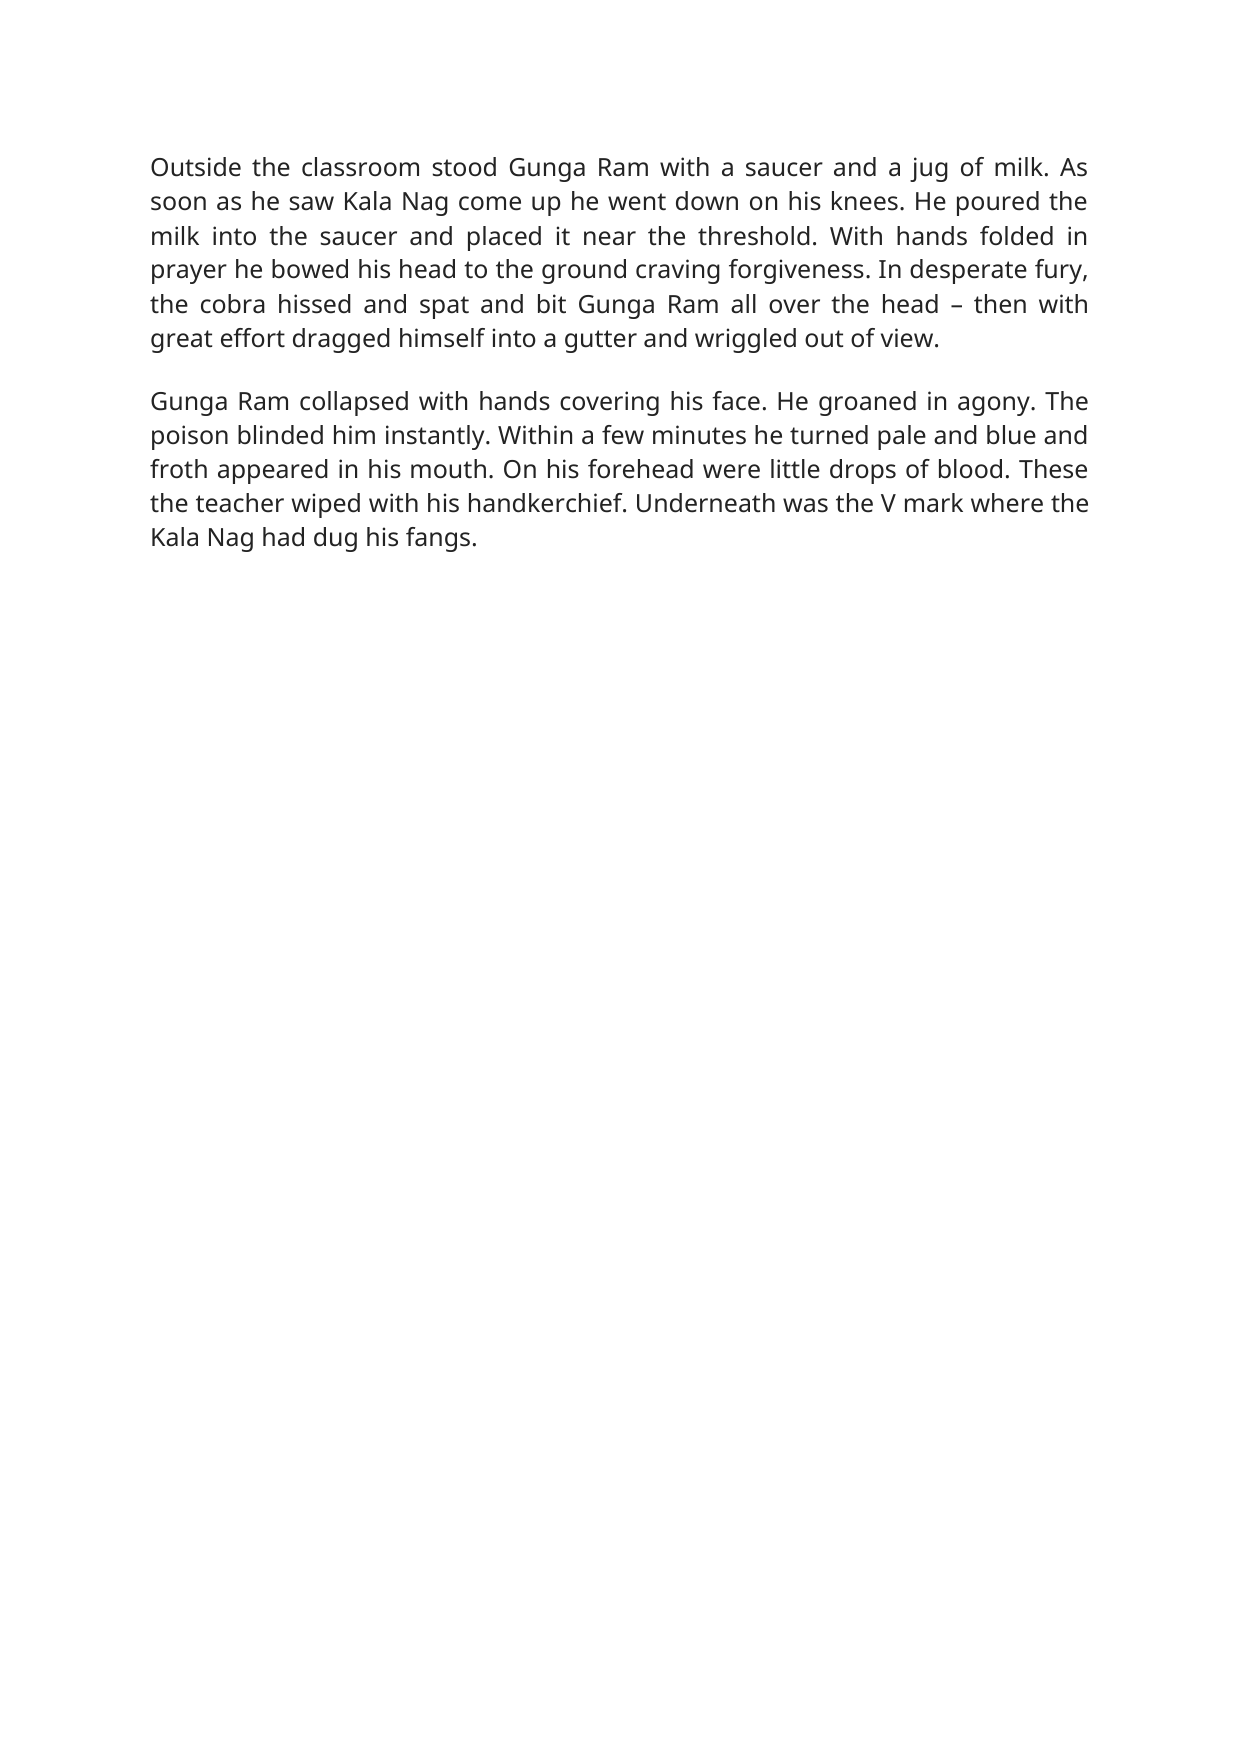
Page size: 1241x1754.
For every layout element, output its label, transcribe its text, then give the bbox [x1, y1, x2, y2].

text Outside the classroom stood Gunga Ram with a saucer and a jug of milk. As soon as he saw Kala Nag come up he went down on his knees. He poured the milk into the saucer and placed it near the threshold. With hands folded in prayer he bowed his head to the ground craving forgiveness. In desperate fury, the cobra hissed and spat and bit Gunga Ram all over the head – then with great effort dragged himself into a gutter and wriggled out of view. [150, 150, 1090, 354]
text Gunga Ram collapsed with hands covering his face. He groaned in agony. The poison blinded him instantly. Within a few minutes he turned pale and blue and froth appeared in his mouth. On his forehead were little drops of blood. These the teacher wiped with his handkerchief. Underneath was the V mark where the Kala Nag had dug his fangs. [150, 383, 1090, 554]
